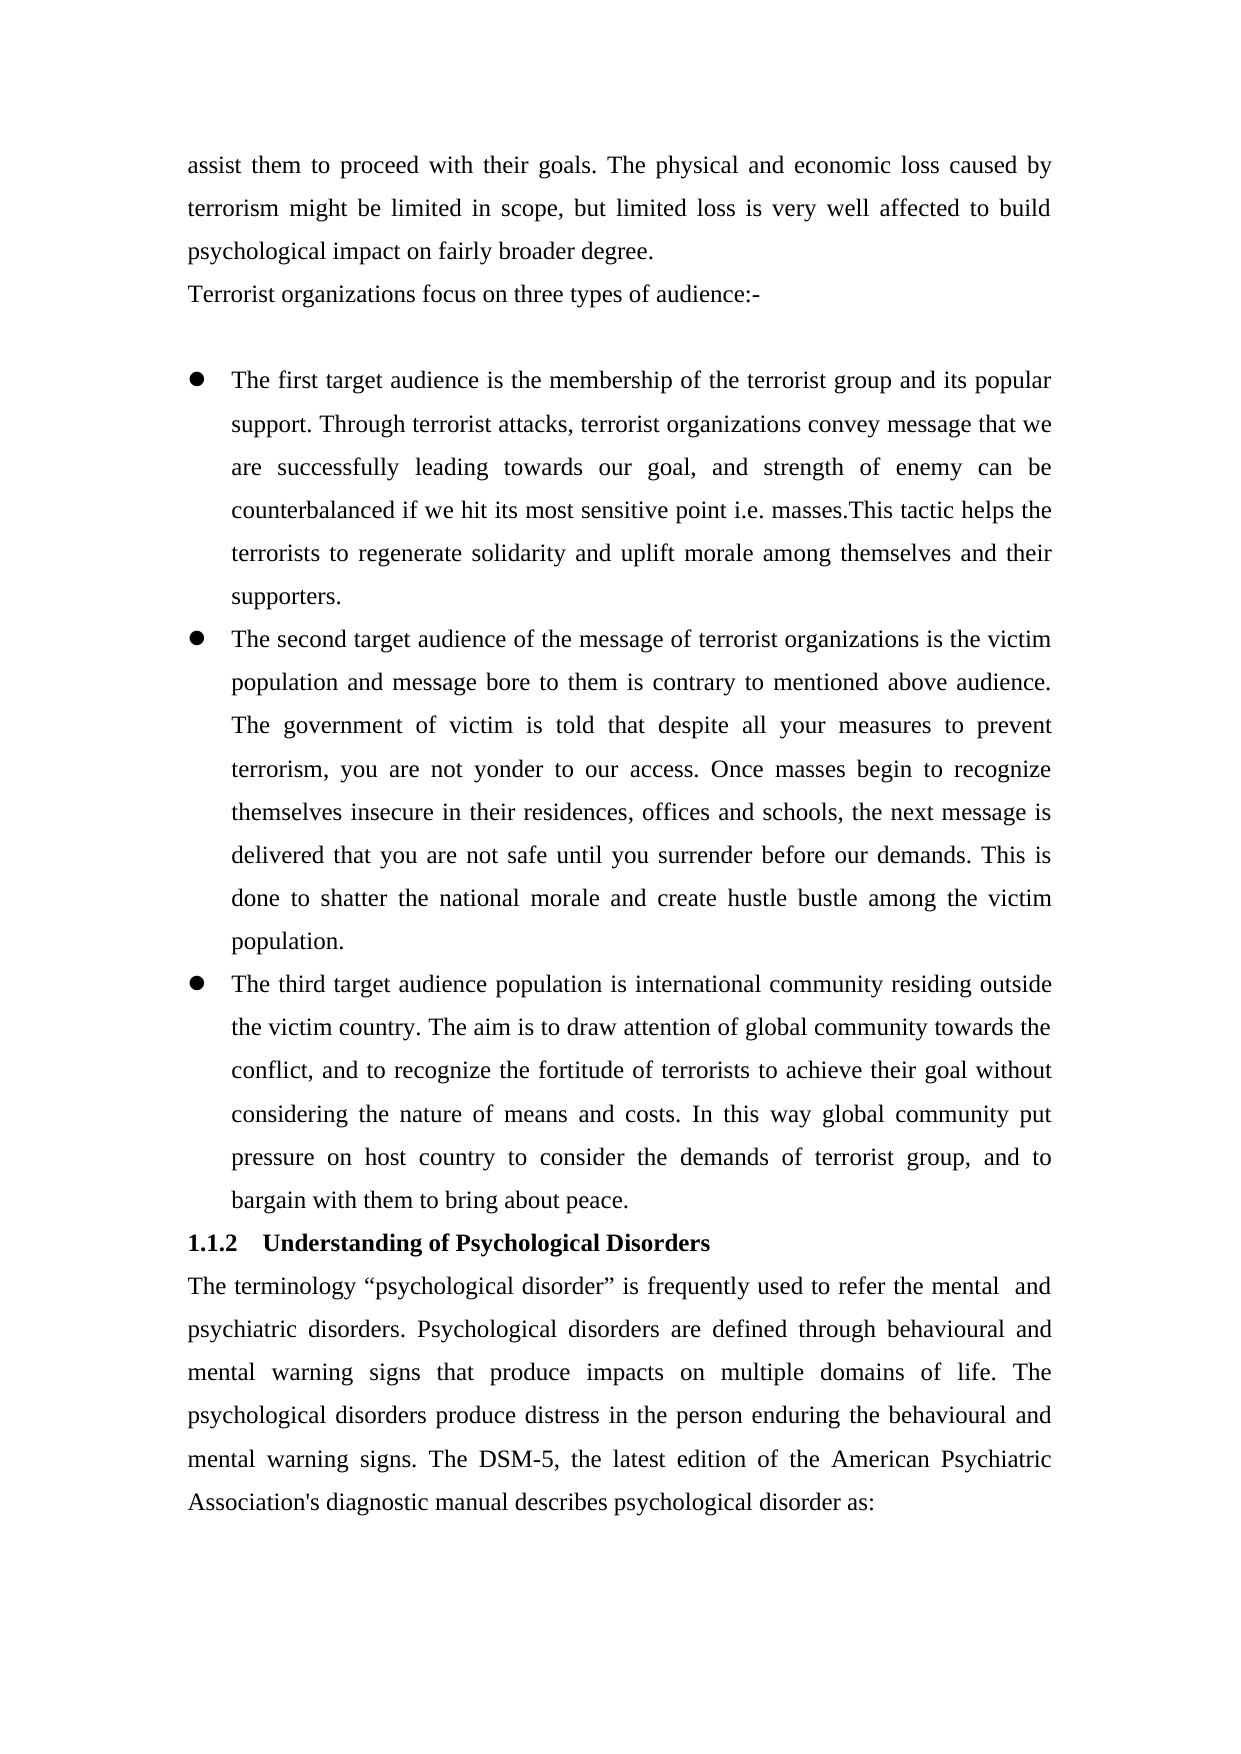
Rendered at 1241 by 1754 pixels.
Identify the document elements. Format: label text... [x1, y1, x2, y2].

list The first target audience is the membership of the terrorist group and its popular support. Through terrorist attacks, terrorist organizations convey message that we are successfully leading towards our goal, and strength of enemy can be counterbalanced if we hit its most sensitive point i.e. masses.This tactic helps the terrorists to regenerate solidarity and uplift morale among themselves and their supporters. [187, 366, 1053, 610]
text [187, 150, 1053, 265]
text Terrorist organizations focus on three types of audience:- [187, 279, 1053, 308]
text The terminology “psychological disorder” is frequently used to refer the mental and psychiatric disorders. Psychological disorders are defined through behavioural and mental warning signs that produce impacts on multiple domains of life. The psychological disorders produce distress in the person enduring the behavioural and mental warning signs. The DSM-5, the latest edition of the American Psychiatric Association's diagnostic manual describes psychological disorder as: [187, 1271, 1053, 1516]
list The third target audience population is international community residing outside the victim country. The aim is to draw attention of global community towards the conflict, and to recognize the fortitude of terrorists to achieve their goal without considering the nature of means and costs. In this way global community put pressure on host country to consider the demands of terrorist group, and to bargain with them to bring about peace. [187, 969, 1053, 1214]
list The second target audience of the message of terrorist organizations is the victim population and message bore to them is contrary to mentioned above audience. The government of victim is told that despite all your measures to prevent terrorism, you are not yonder to our access. Once masses begin to recognize themselves insecure in their residences, offices and schools, the next message is delivered that you are not safe until you surrender before our demands. This is done to shatter the national morale and create hustle bustle among the victim population. [187, 624, 1053, 955]
list Understanding of Psychological Disorders [187, 1228, 1053, 1257]
